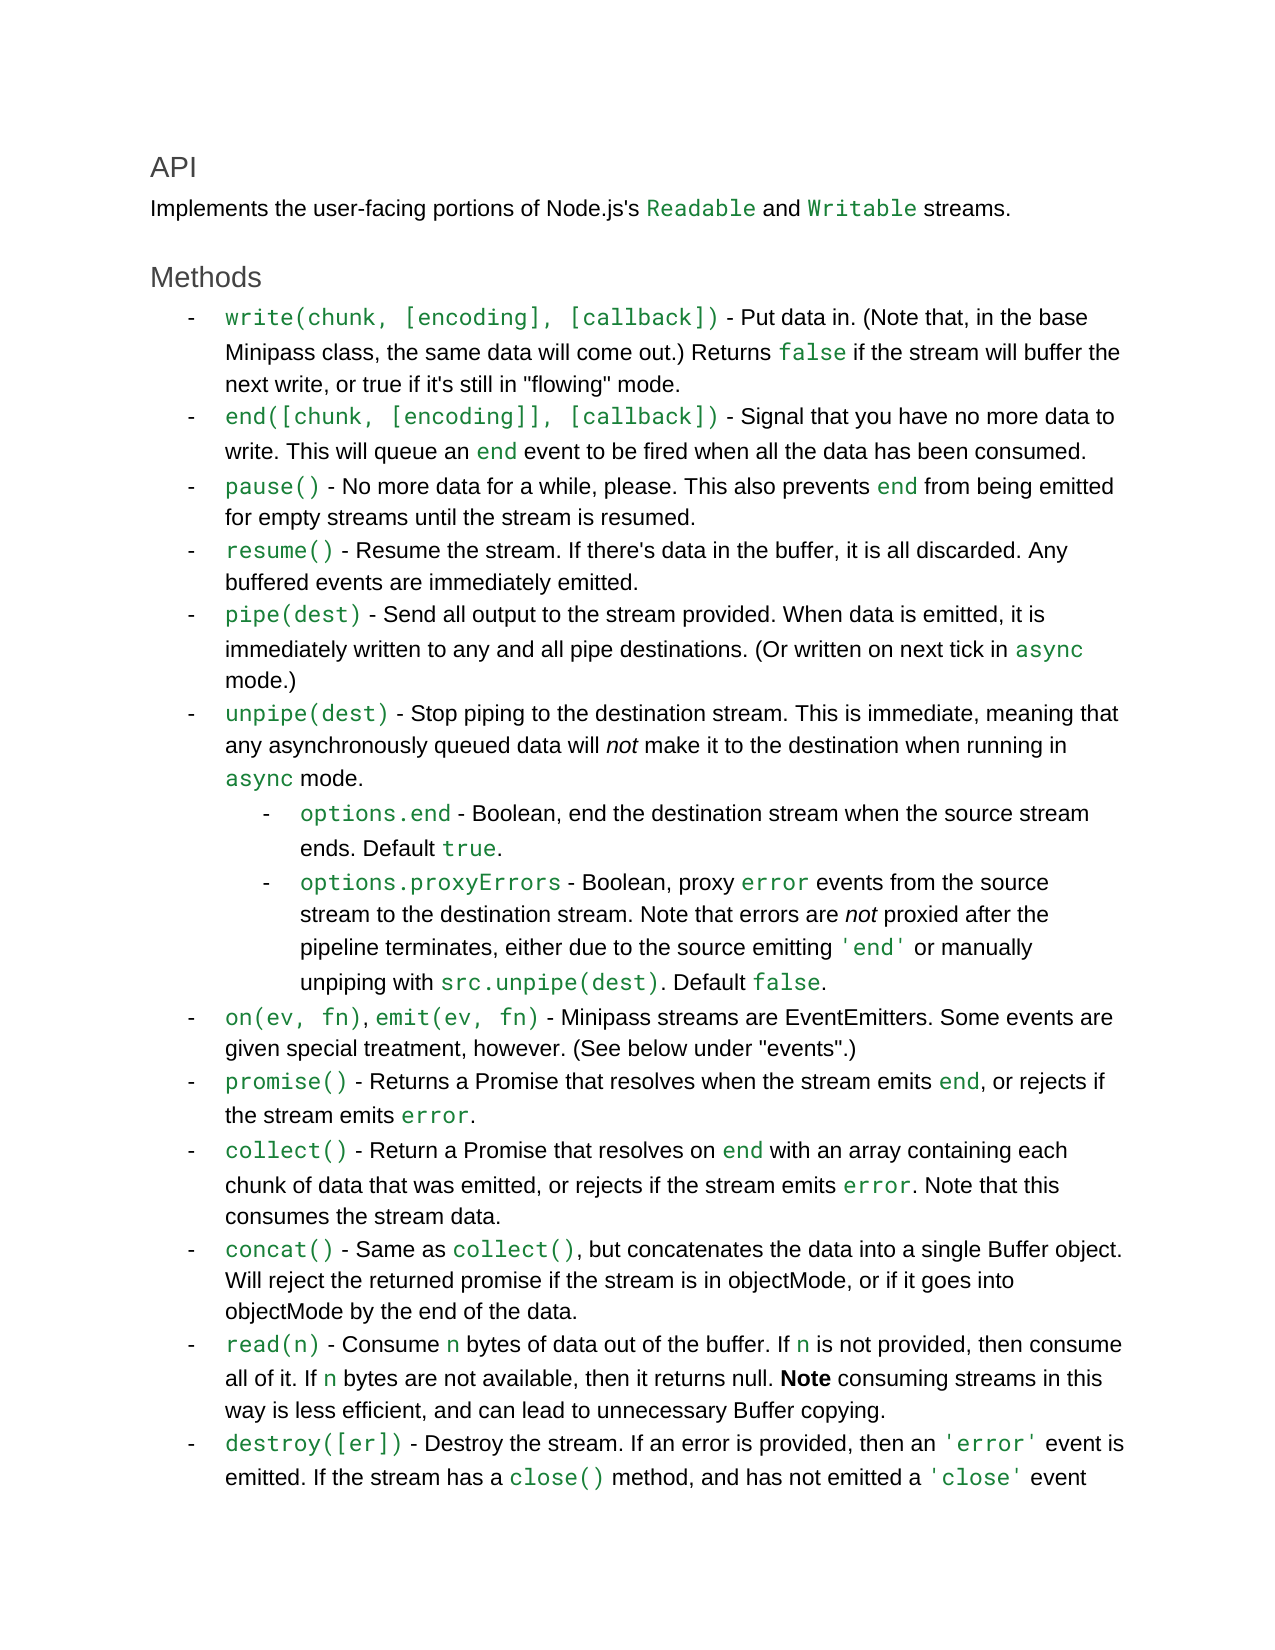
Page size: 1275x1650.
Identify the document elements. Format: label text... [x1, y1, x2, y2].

list concat() - Same as collect(), but concatenates the data into a single Buffer object. Will reject the returned promise if the stream is in objectMode, or if it goes into objectMode by the end of the data. [187, 1233, 1125, 1324]
list write(chunk, [encoding], [callback]) - Put data in. (Note that, in the base Minipass class, the same data will come out.) Returns false if the stream will buffer the next write, or true if it's still in "flowing" mode. [187, 302, 1125, 397]
list read(n) - Consume n bytes of data out of the buffer. If n is not provided, then consume all of it. If n bytes are not available, then it returns null. Note consuming streams in this way is less efficient, and can lead to unnecessary Buffer copying. [187, 1328, 1125, 1423]
subtitle API [150, 150, 1125, 183]
list options.proxyErrors - Boolean, proxy error events from the source stream to the destination stream. Note that errors are not proxied after the pipeline terminates, either due to the source emitting 'end' or manually unpiping with src.unpipe(dest). Default false. [262, 867, 1125, 996]
list resume() - Resume the stream. If there's data in the buffer, it is all discarded. Any buffered events are immediately emitted. [187, 534, 1125, 595]
list promise() - Returns a Promise that resolves when the stream emits end, or rejects if the stream emits error. [187, 1065, 1125, 1130]
list unpipe(dest) - Stop piping to the destination stream. This is immediate, meaning that any asynchronously queued data will not make it to the destination when running in async mode. [187, 698, 1125, 793]
list on(ev, fn), emit(ev, fn) - Minipass streams are EventEmitters. Some events are given special treatment, however. (See below under "events".) [187, 1001, 1125, 1061]
list end([chunk, [encoding]], [callback]) - Signal that you have no more data to write. This will queue an end event to be fired when all the data has been consumed. [187, 401, 1125, 466]
list pipe(dest) - Send all output to the stream provided. When data is emitted, it is immediately written to any and all pipe destinations. (Or written on next tick in async mode.) [187, 599, 1125, 694]
list pause() - No more data for a while, please. This also prevents end from being emitted for empty streams until the stream is resumed. [187, 470, 1125, 531]
text Implements the user-facing portions of Node.js's Readable and Writable streams. [150, 192, 1125, 222]
list collect() - Return a Promise that resolves on end with an array containing each chunk of data that was emitted, or rejects if the stream emits error. Note that this consumes the stream data. [187, 1134, 1125, 1229]
subtitle Methods [150, 260, 1125, 293]
list options.end - Boolean, end the destination stream when the source stream ends. Default true. [262, 797, 1125, 862]
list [187, 1427, 1125, 1492]
